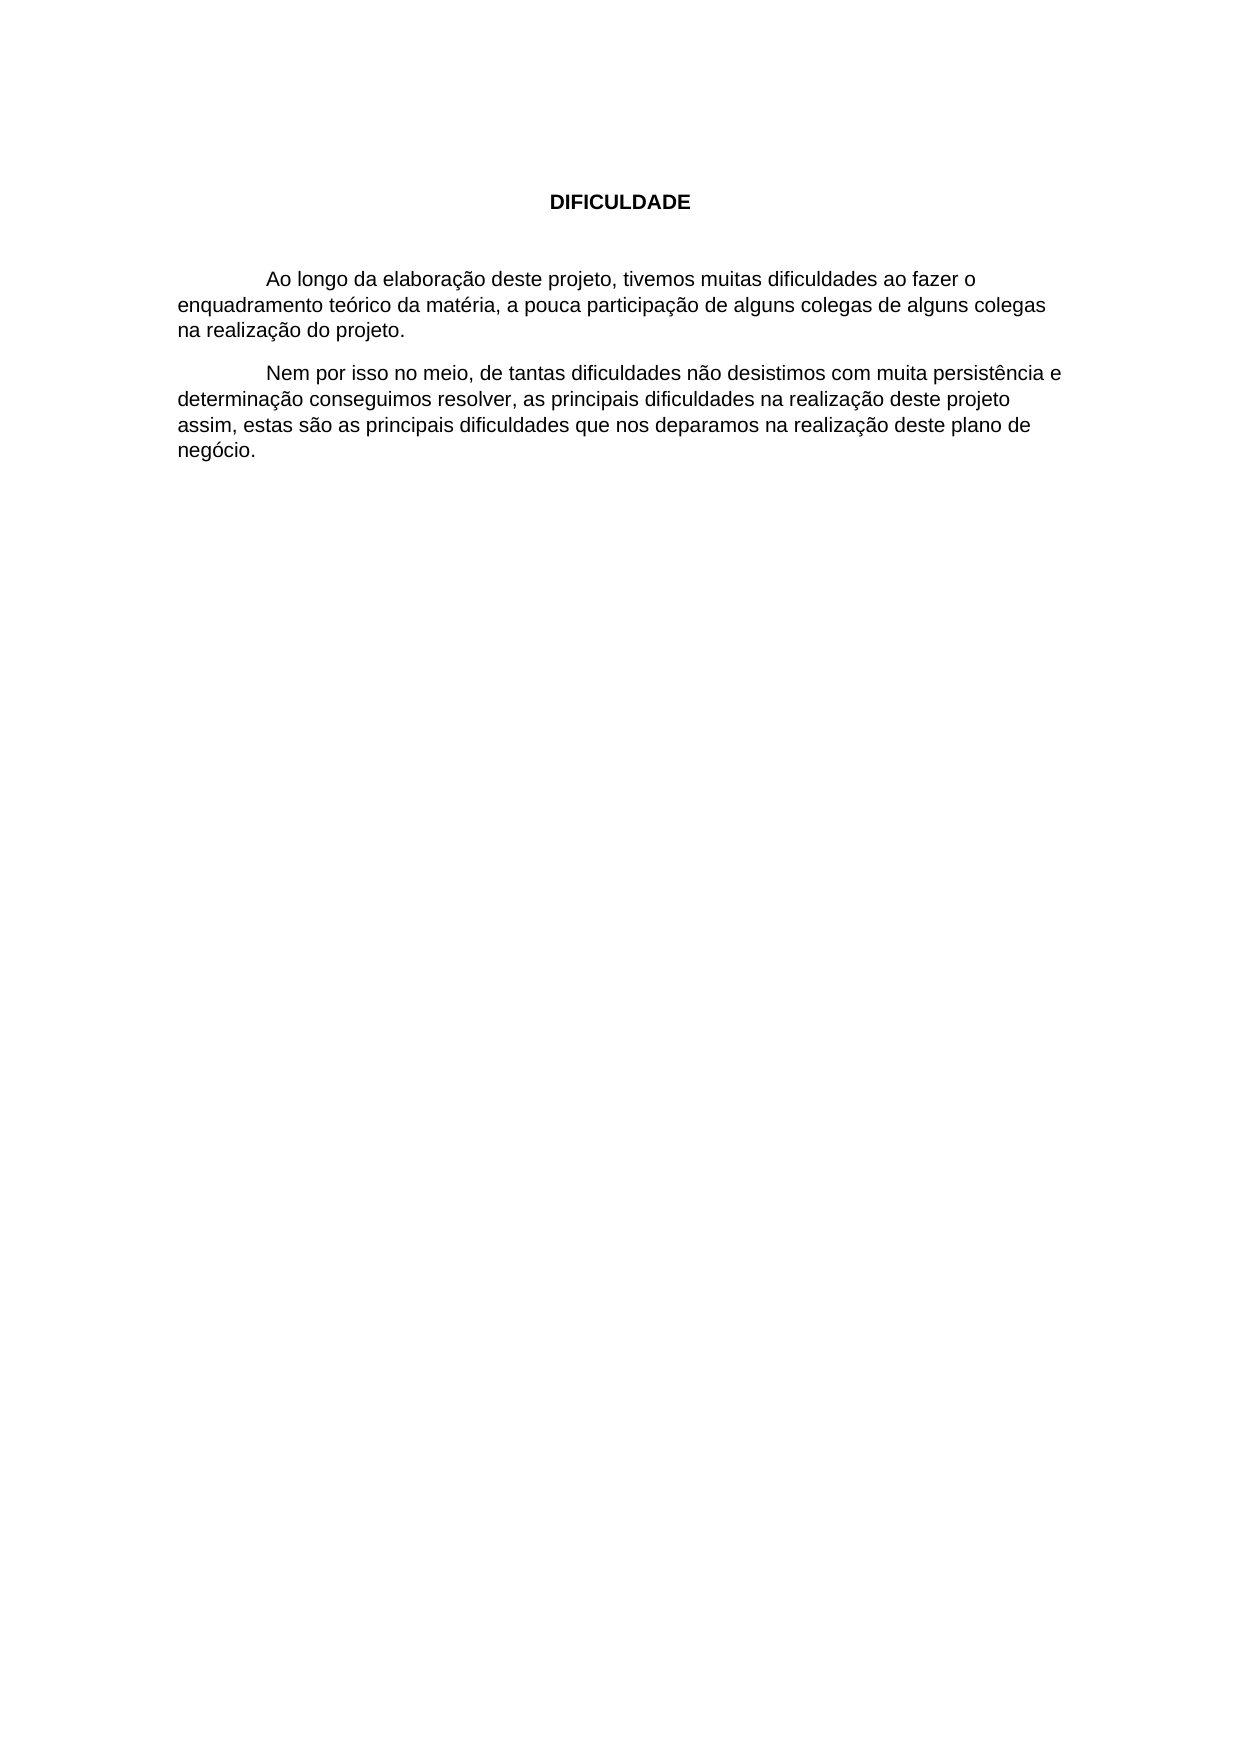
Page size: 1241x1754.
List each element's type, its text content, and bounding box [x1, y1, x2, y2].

text Nem por isso no meio, de tantas dificuldades não desistimos com muita persistência e determinação conseguimos resolver, as principais dificuldades na realização deste projeto assim, estas são as principais dificuldades que nos deparamos na realização deste plano de negócio. [177, 361, 1063, 462]
text DIFICULDADE [177, 190, 1063, 214]
text Ao longo da elaboração deste projeto, tivemos muitas dificuldades ao fazer o enquadramento teórico da matéria, a pouca participação de alguns colegas de alguns colegas na realização do projeto. [177, 267, 1063, 342]
